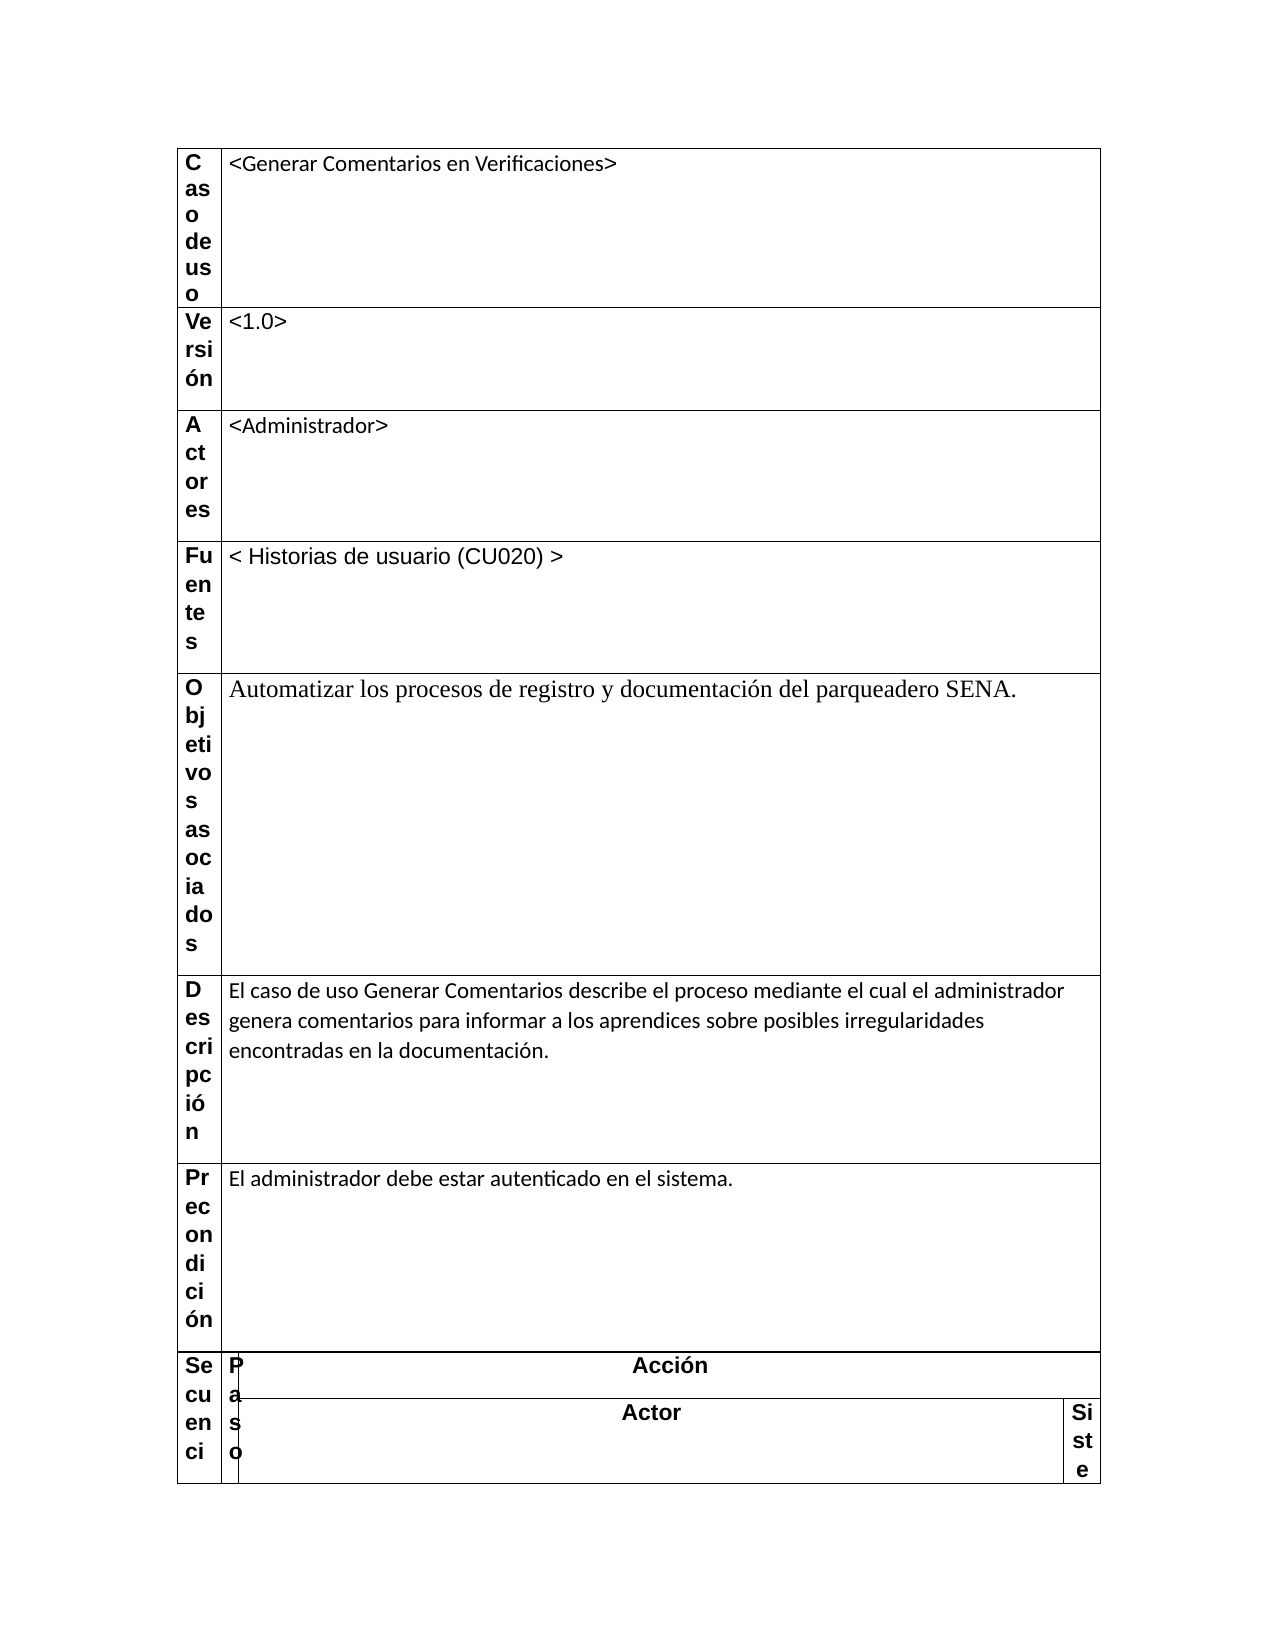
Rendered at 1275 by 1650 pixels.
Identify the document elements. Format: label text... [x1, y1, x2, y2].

table_cell <1.0> [222, 308, 1100, 410]
table_cell El administrador debe estar autenticado en el sistema. [222, 1164, 1100, 1351]
table_cell Paso [222, 1353, 238, 1483]
table_cell Sistema [1064, 1399, 1100, 1483]
table_cell El caso de uso Generar Comentarios describe el proceso mediante el cual el administrador genera comentarios para informar a los aprendices sobre posibles irregularidades encontradas en la documentación. [222, 976, 1100, 1163]
table_cell < Historias de usuario (CU020) > [222, 542, 1100, 673]
table_cell Automatizar los procesos de registro y documentación del parqueadero SENA. [222, 674, 1100, 975]
table_header <Generar Comentarios en Verificaciones> [222, 149, 1100, 307]
table_cell Secuencia Normal [178, 1353, 221, 1483]
table_cell Actor [239, 1399, 1063, 1483]
table_cell Versión [178, 308, 221, 410]
table_cell Objetivos asociados [178, 674, 221, 975]
table_cell Fuentes [178, 542, 221, 673]
table_cell Actores [178, 411, 221, 541]
table_cell Descripción [178, 976, 221, 1163]
table_cell Precondición [178, 1164, 221, 1351]
table_cell <Administrador> [222, 411, 1100, 541]
table_cell Acción [239, 1353, 1100, 1398]
table_header Caso de uso [178, 149, 221, 307]
